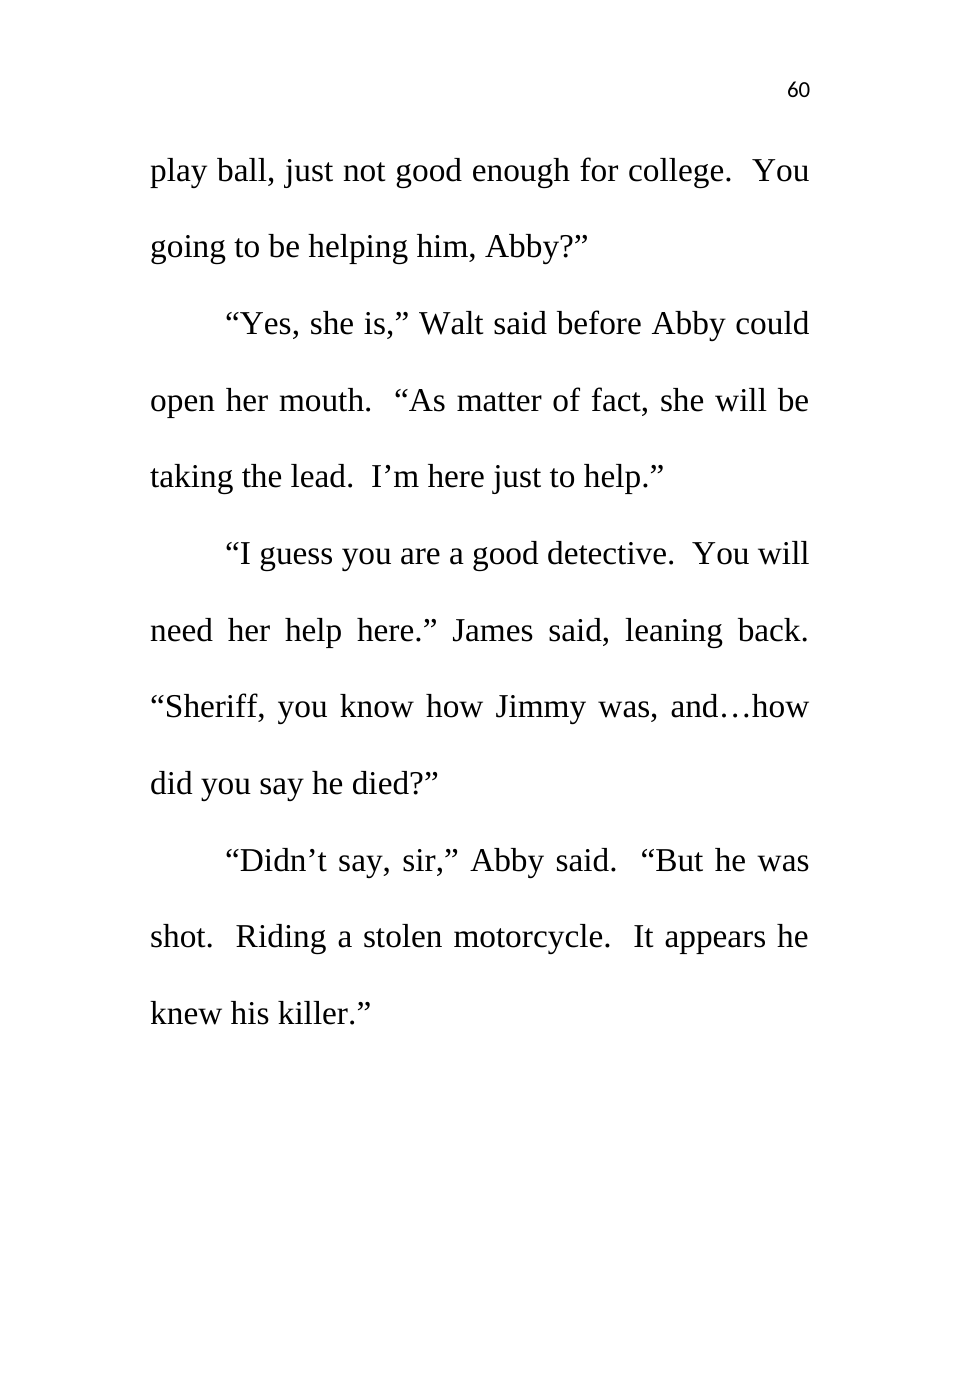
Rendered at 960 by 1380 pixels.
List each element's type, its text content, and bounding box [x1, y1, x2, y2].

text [150, 150, 810, 265]
text “Yes, she is,” Walt said before Abby could open her mouth. “As matter of fact, she will be taking the lead. I’m here just to help.” [150, 303, 810, 495]
text “I guess you are a good detective. You will need her help here.” James said, leaning back. “Sheriff, you know how Jimmy was, and…how did you say he died?” [150, 533, 810, 802]
text “Didn’t say, sir,” Abby said. “But he was shot. Riding a stolen motorcycle. It appears he knew his killer.” [150, 840, 810, 1032]
